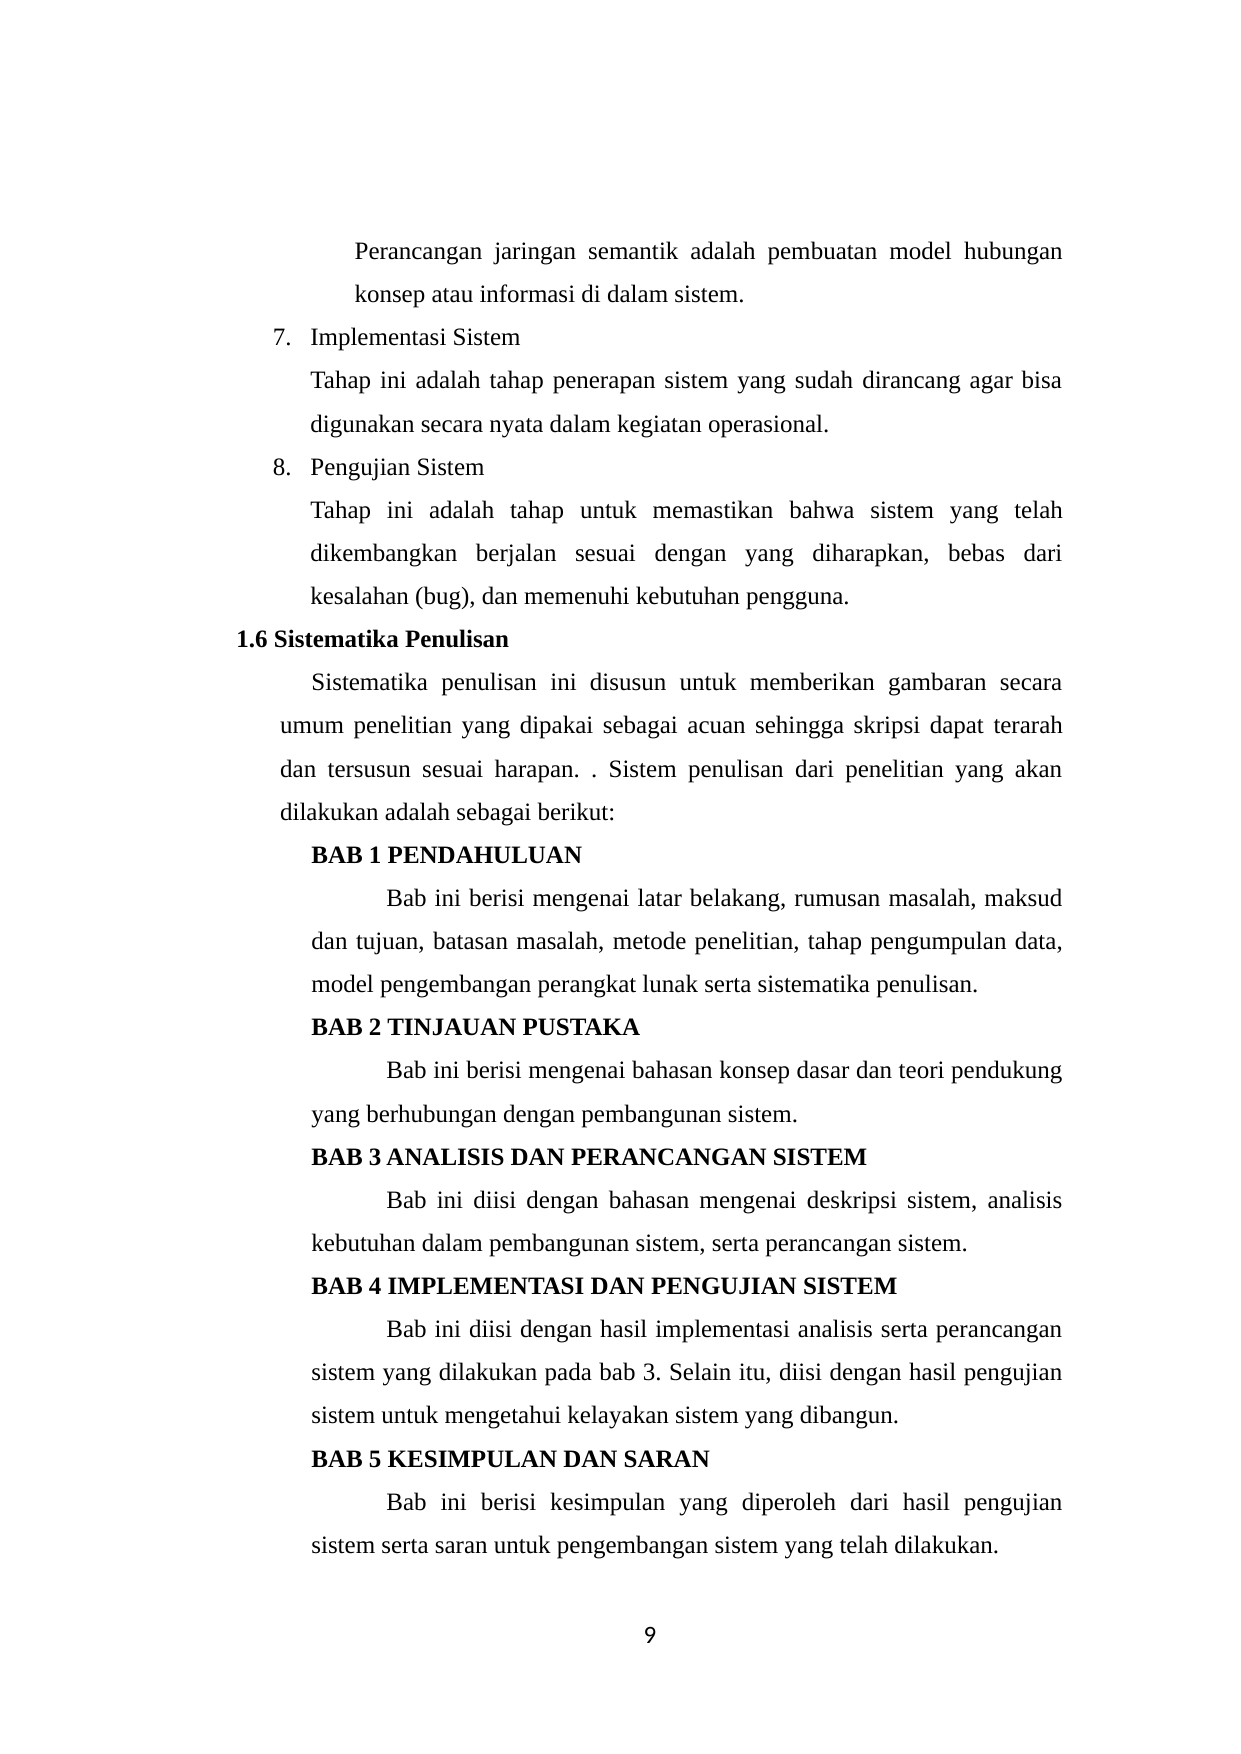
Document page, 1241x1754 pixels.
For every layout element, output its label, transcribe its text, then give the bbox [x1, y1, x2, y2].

list Tahap ini adalah tahap untuk memastikan bahwa sistem yang telah dikembangkan berjalan sesuai dengan yang diharapkan, bebas dari kesalahan (bug), dan memenuhi kebutuhan pengguna. [310, 495, 1063, 610]
text Bab ini berisi kesimpulan yang diperoleh dari hasil pengujian sistem serta saran untuk pengembangan sistem yang telah dilakukan. [311, 1487, 1063, 1559]
list Implementasi Sistem [273, 322, 1063, 351]
text Bab ini diisi dengan bahasan mengenai deskripsi sistem, analisis kebutuhan dalam pembangunan sistem, serta perancangan sistem. [311, 1185, 1063, 1257]
list Sistematika penulisan ini disusun untuk memberikan gambaran secara umum penelitian yang dipakai sebagai acuan sehingga skripsi dapat terarah dan tersusun sesuai harapan. . Sistem penulisan dari penelitian yang akan dilakukan adalah sebagai berikut: [280, 667, 1063, 826]
list Tahap ini adalah tahap penerapan sistem yang sudah dirancang agar bisa digunakan secara nyata dalam kegiatan operasional. [310, 366, 1063, 437]
text BAB 2 TINJAUAN PUSTAKA [311, 1012, 1063, 1041]
text Bab ini berisi mengenai bahasan konsep dasar dan teori pendukung yang berhubungan dengan pembangunan sistem. [311, 1056, 1063, 1127]
text Bab ini diisi dengan hasil implementasi analisis serta perancangan sistem yang dilakukan pada bab 3. Selain itu, diisi dengan hasil pengujian sistem untuk mengetahui kelayakan sistem yang dibangun. [311, 1314, 1063, 1429]
subtitle 1.6 Sistematika Penulisan [236, 624, 1063, 653]
text BAB 3 ANALISIS DAN PERANCANGAN SISTEM [311, 1142, 1063, 1171]
text Bab ini berisi mengenai latar belakang, rumusan masalah, maksud dan tujuan, batasan masalah, metode penelitian, tahap pengumpulan data, model pengembangan perangkat lunak serta sistematika penulisan. [311, 883, 1063, 998]
list BAB 1 PENDAHULUAN [280, 840, 1063, 869]
list Perancangan jaringan semantik adalah pembuatan model hubungan konsep atau informasi di dalam sistem. [354, 236, 1063, 308]
text BAB 5 KESIMPULAN DAN SARAN [311, 1444, 1063, 1472]
text BAB 4 IMPLEMENTASI DAN PENGUJIAN SISTEM [311, 1271, 1063, 1300]
list Pengujian Sistem [273, 452, 1063, 481]
